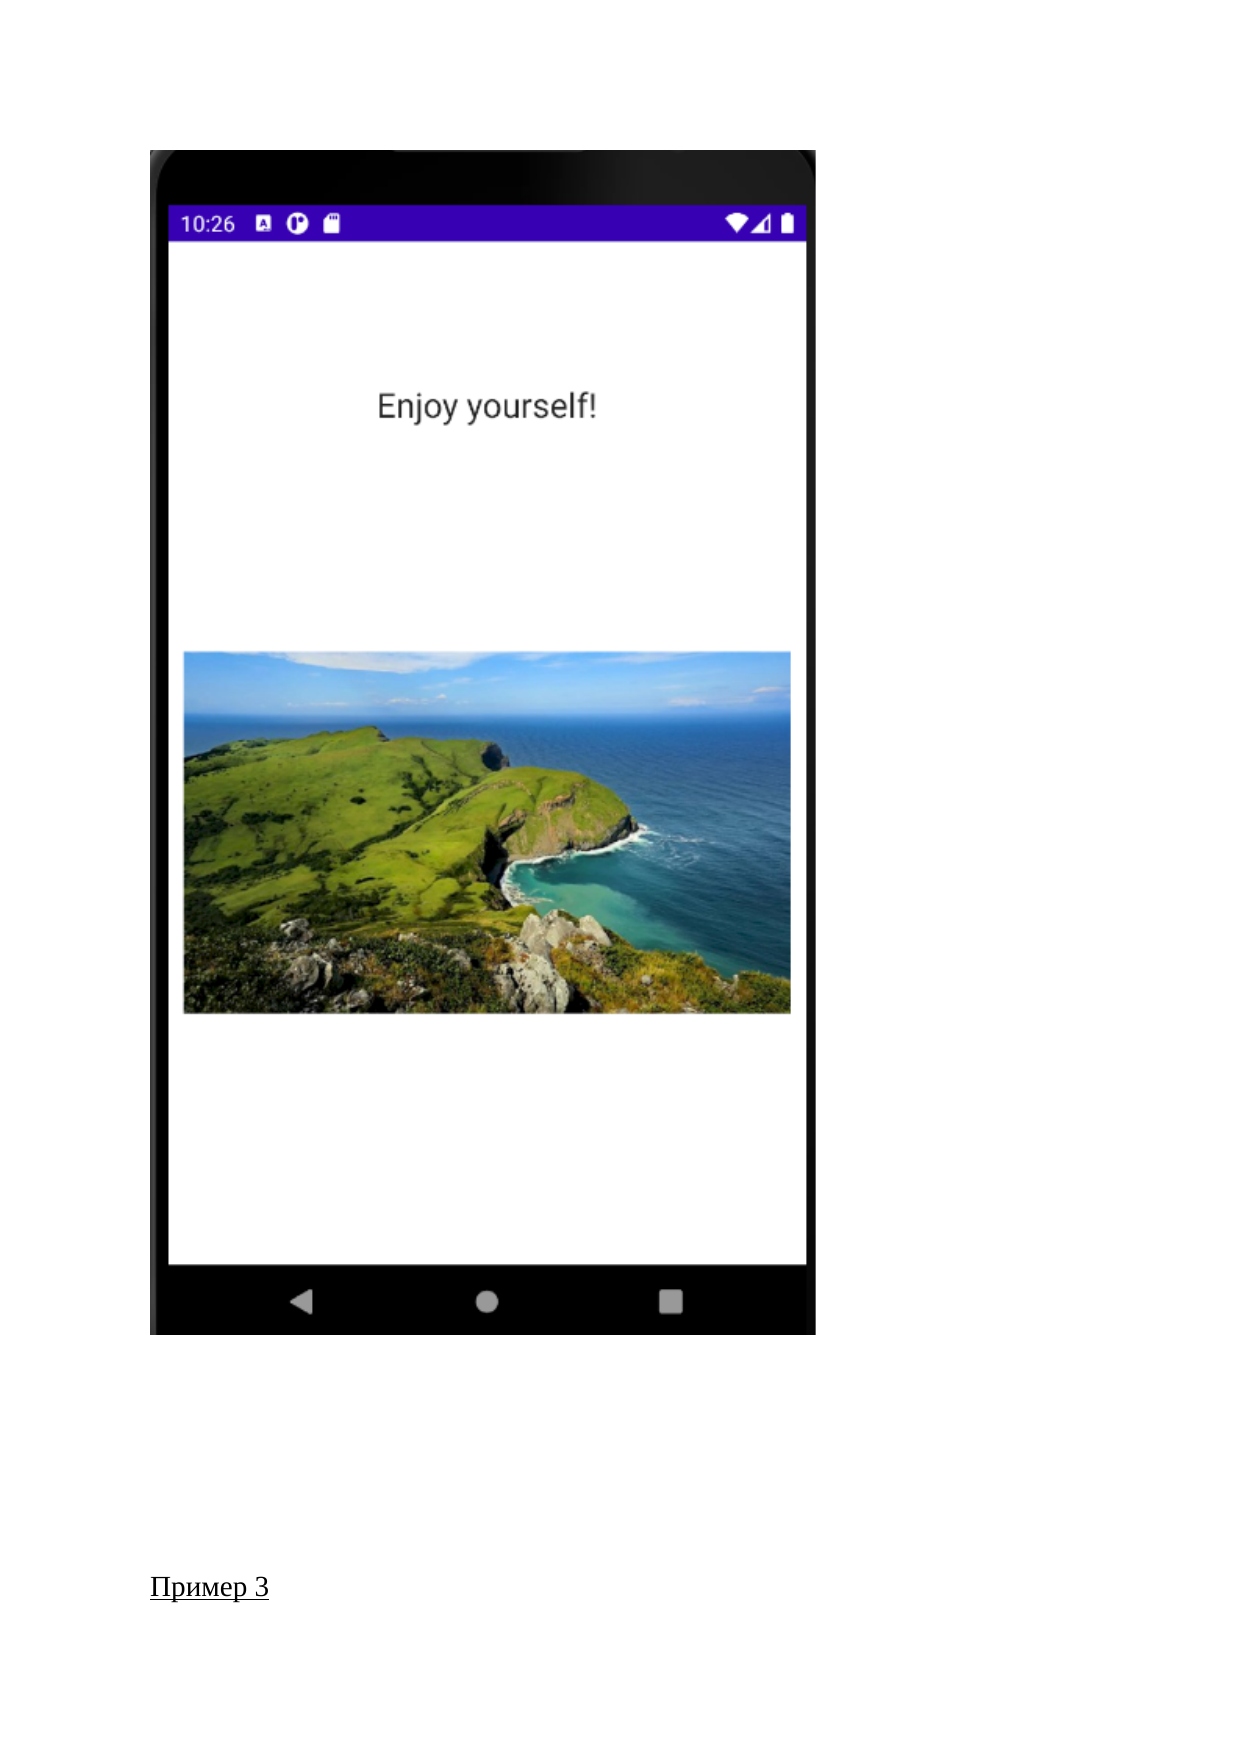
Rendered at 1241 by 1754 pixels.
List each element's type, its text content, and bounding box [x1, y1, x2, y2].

text Пример 3 [150, 1569, 1090, 1603]
picture [150, 150, 816, 1335]
